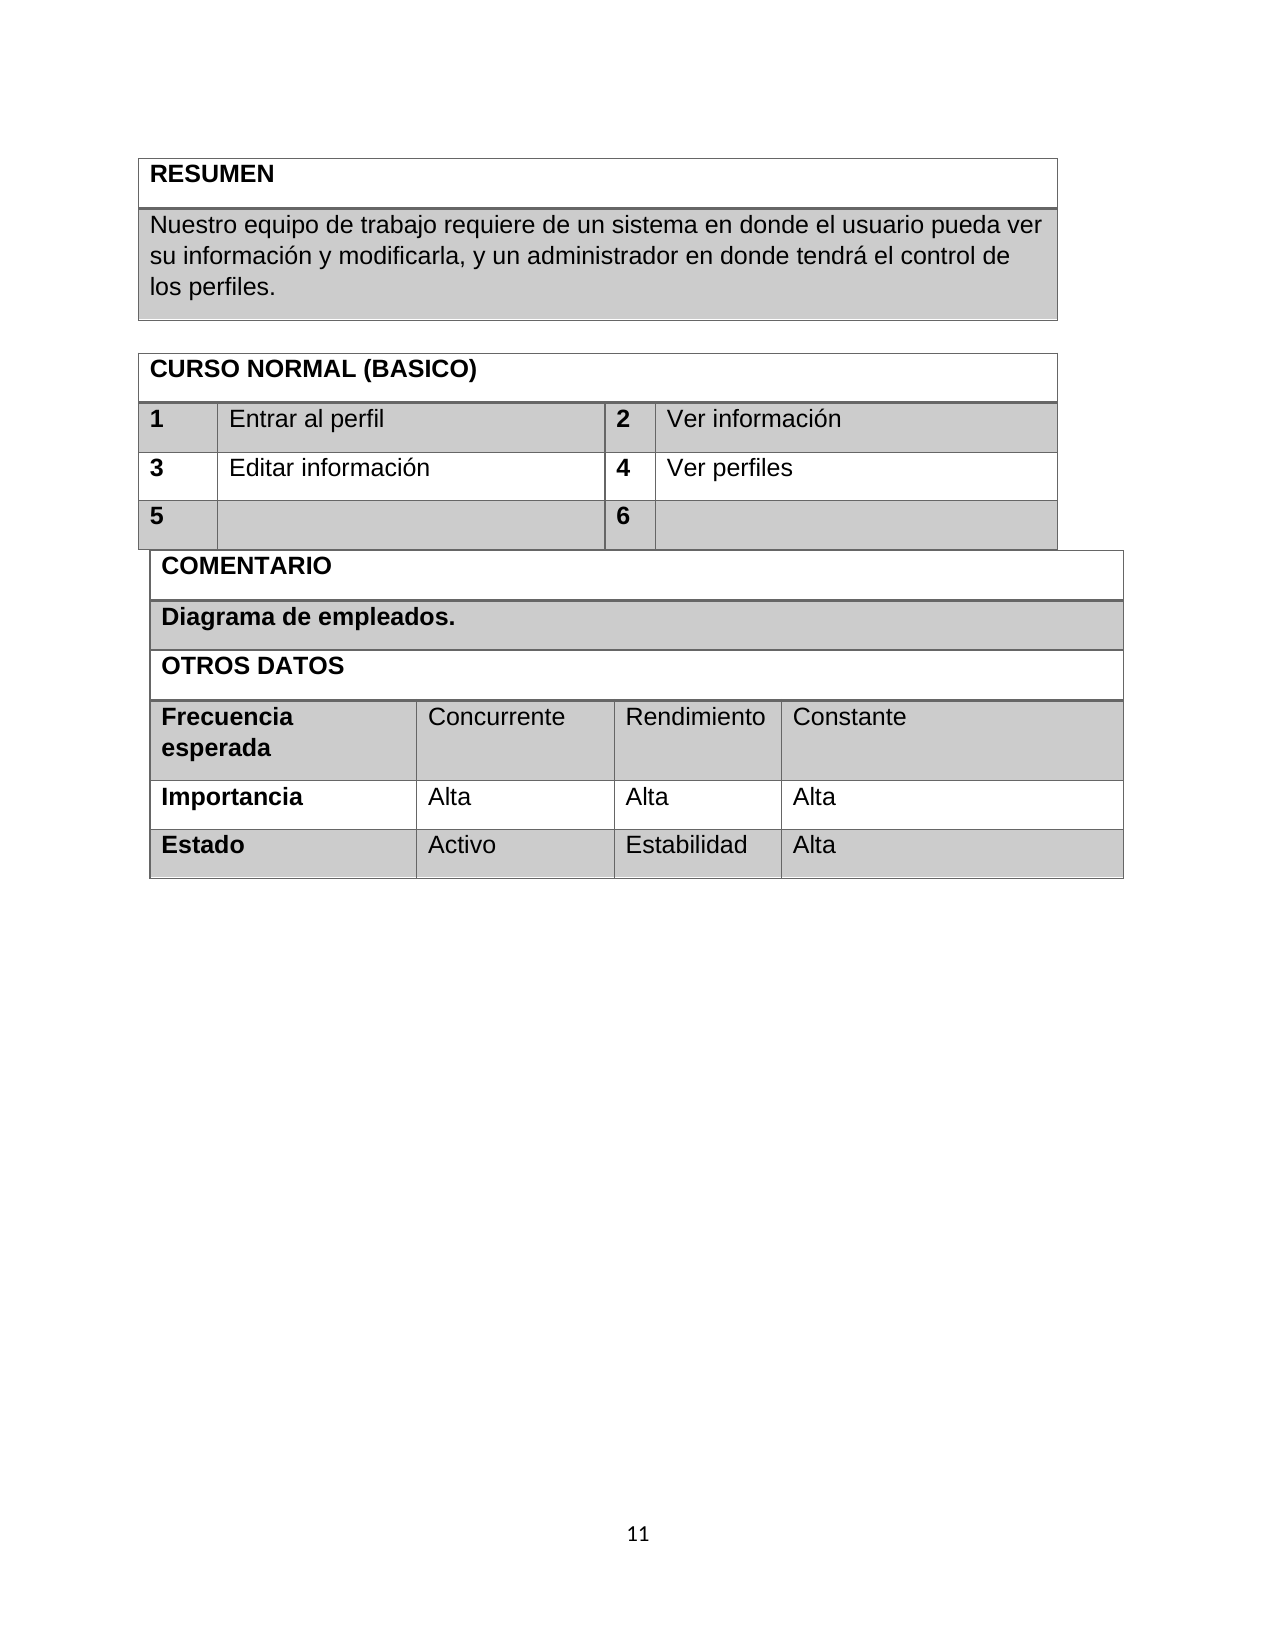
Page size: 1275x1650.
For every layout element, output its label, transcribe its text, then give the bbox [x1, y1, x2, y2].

table_cell Activo [417, 830, 614, 877]
table_cell Concurrente [417, 702, 614, 780]
table_cell Estado [151, 830, 416, 877]
table_cell Alta [782, 830, 1123, 877]
table_cell 3 [139, 453, 217, 500]
table_cell Importancia [151, 781, 416, 829]
table_header OTROS DATOS [151, 651, 1123, 699]
table_cell Ver perfiles [656, 453, 1057, 500]
table_cell Ver información [656, 404, 1057, 452]
table_cell [218, 501, 604, 549]
table_cell 1 [139, 404, 217, 452]
table_cell Entrar al perfil [218, 404, 604, 452]
table_cell 2 [606, 404, 655, 452]
table_cell Alta [615, 781, 781, 829]
table_cell Rendimiento [615, 702, 781, 780]
table_cell Nuestro equipo de trabajo requiere de un sistema en donde el usuario pueda ver su información y modificarla, y un administrador en donde tendrá el control de los perfiles. [139, 210, 1057, 319]
table_cell Alta [417, 781, 614, 829]
table_cell 6 [606, 501, 655, 549]
table_cell Editar información [218, 453, 604, 500]
table_cell Alta [782, 781, 1123, 829]
table_cell Frecuencia esperada [151, 702, 416, 780]
table_header COMENTARIO [151, 551, 1123, 598]
table_cell 5 [139, 501, 217, 549]
table_cell 4 [606, 453, 655, 500]
table_cell [656, 501, 1057, 549]
table_header RESUMEN [139, 159, 1057, 207]
table_cell Diagrama de empleados. [151, 602, 1123, 649]
table_cell Estabilidad [615, 830, 781, 877]
table_cell Constante [782, 702, 1123, 780]
table_header CURSO NORMAL (BASICO) [139, 354, 1057, 401]
